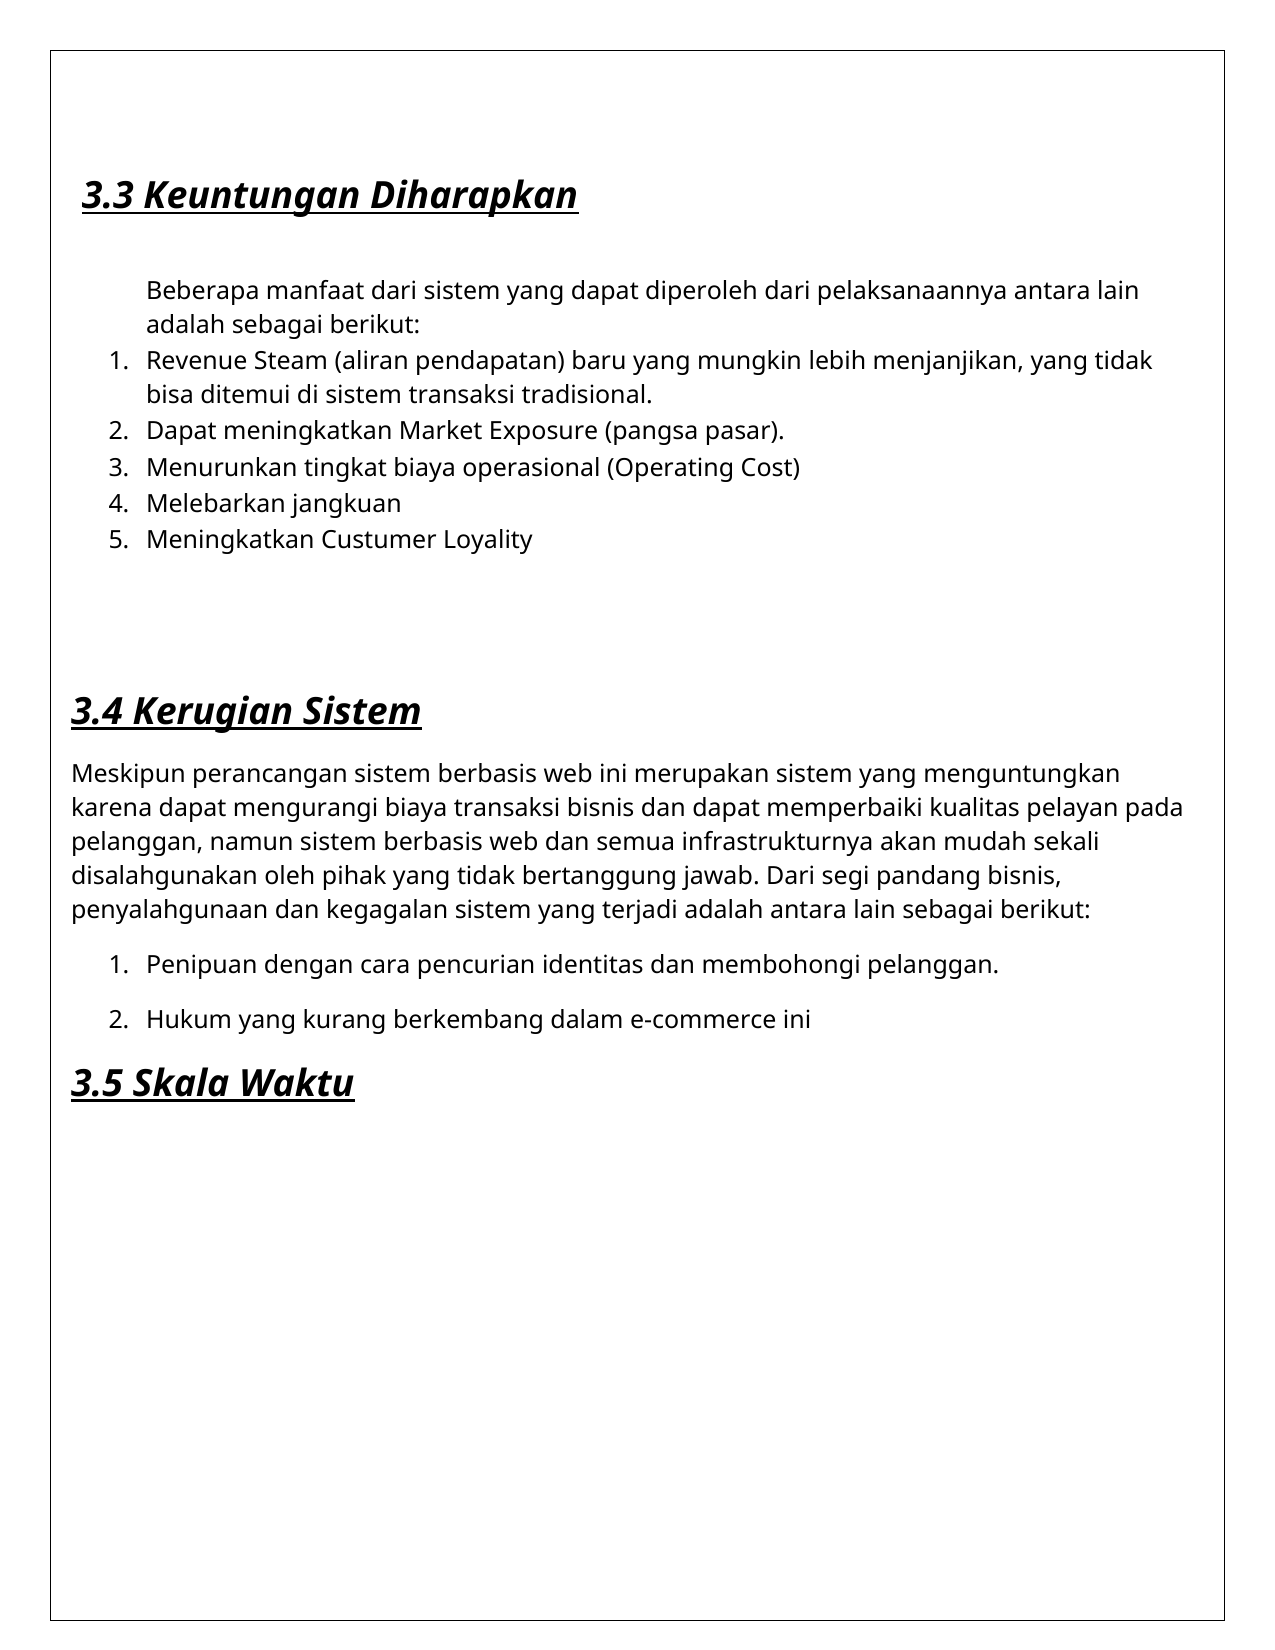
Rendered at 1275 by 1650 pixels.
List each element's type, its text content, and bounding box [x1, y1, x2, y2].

list Revenue Steam (aliran pendapatan) baru yang mungkin lebih menjanjikan, yang tidak bisa ditemui di sistem transaksi tradisional. [108, 343, 1200, 411]
list Menurunkan tingkat biaya operasional (Operating Cost) [108, 449, 1200, 483]
list Hukum yang kurang berkembang dalam e-commerce ini [108, 1001, 1200, 1035]
list Melebarkan jangkuan [108, 485, 1200, 519]
text 3.3 Keuntungan Diharapkan [71, 168, 1200, 219]
list Meningkatkan Custumer Loyality [108, 521, 1200, 556]
list Penipuan dengan cara pencurian identitas dan membohongi pelanggan. [108, 947, 1200, 981]
list Dapat meningkatkan Market Exposure (pangsa pasar). [108, 413, 1200, 447]
list Beberapa manfaat dari sistem yang dapat diperoleh dari pelaksanaannya antara lain adalah sebagai berikut: [146, 273, 1200, 341]
text 3.5 Skala Waktu [71, 1056, 1200, 1107]
text 3.4 Kerugian Sistem [71, 684, 1200, 735]
text Meskipun perancangan sistem berbasis web ini merupakan sistem yang menguntungkan karena dapat mengurangi biaya transaksi bisnis dan dapat memperbaiki kualitas pelayan pada pelanggan, namun sistem berbasis web dan semua infrastrukturnya akan mudah sekali disalahgunakan oleh pihak yang tidak bertanggung jawab. Dari segi pandang bisnis, penyalahgunaan dan kegagalan sistem yang terjadi adalah antara lain sebagai berikut: [71, 756, 1200, 926]
